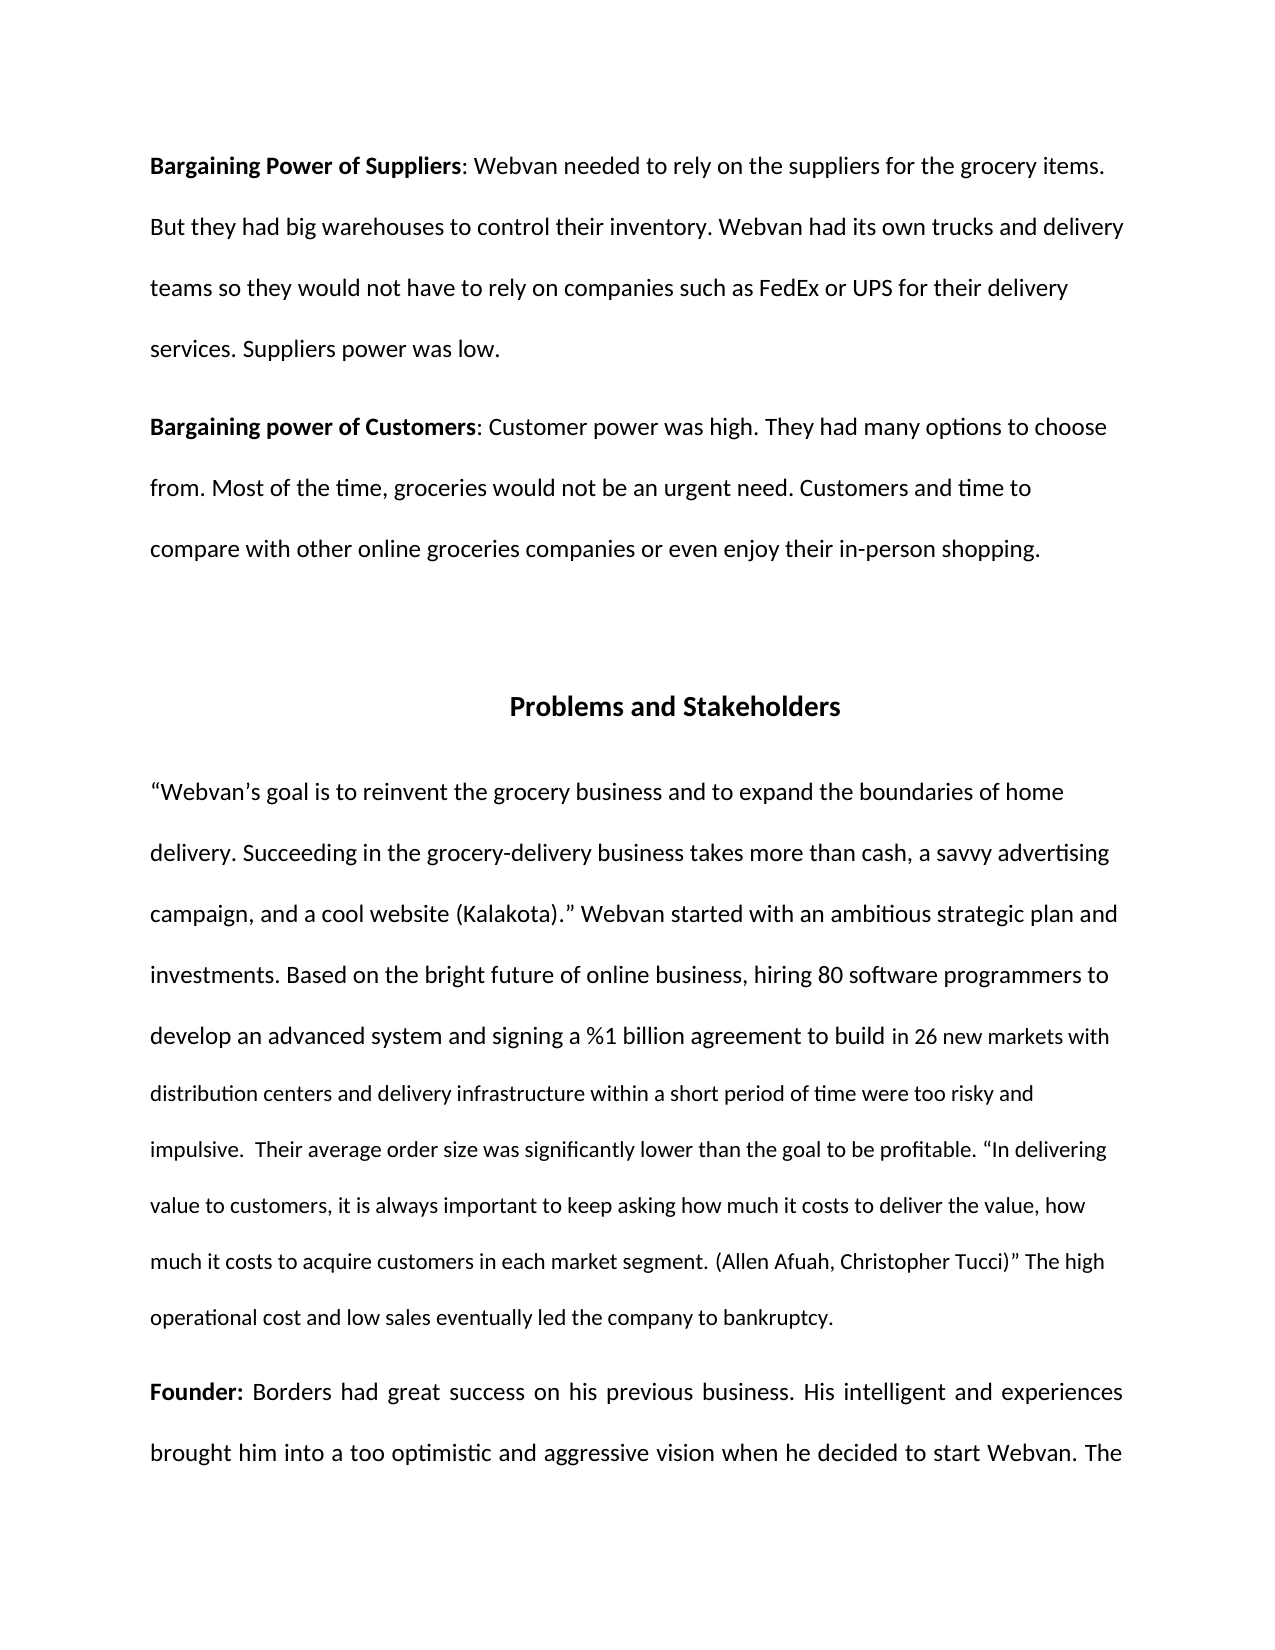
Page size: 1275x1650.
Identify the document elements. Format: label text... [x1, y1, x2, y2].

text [150, 1376, 1125, 1467]
text Problems and Stakeholders [225, 688, 1125, 724]
text “Webvan’s goal is to reinvent the grocery business and to expand the boundaries of home delivery. Succeeding in the grocery-delivery business takes more than cash, a savvy advertising campaign, and a cool website.” Webvan started with an ambitious strategic plan and investments. Based on the bright future of online business, hiring 80 software programmers to develop an advanced system and signing a %1 billion agreement to build in 26 new markets with distribution centers and delivery infrastructure within a short period of time were too risky and impulsive. Their average order size was significantly lower than the goal to be profitable. “In delivering value to customers, it is always important to keep asking how much it costs to deliver the value, how much it costs to acquire customers in each market segment.” The high operational cost and low sales eventually led the company to bankruptcy. [150, 776, 1125, 1331]
text Bargaining Power of Suppliers: Webvan needed to rely on the suppliers for the grocery items. But they had big warehouses to control their inventory. Webvan had its own trucks and delivery teams so they would not have to rely on companies such as FedEx or UPS for their delivery services. Suppliers power was low. [150, 150, 1125, 364]
text Bargaining power of Customers: Customer power was high. They had many options to choose from. Most of the time, groceries would not be an urgent need. Customers and time to compare with other online groceries companies or even enjoy their in-person shopping. [150, 411, 1125, 563]
